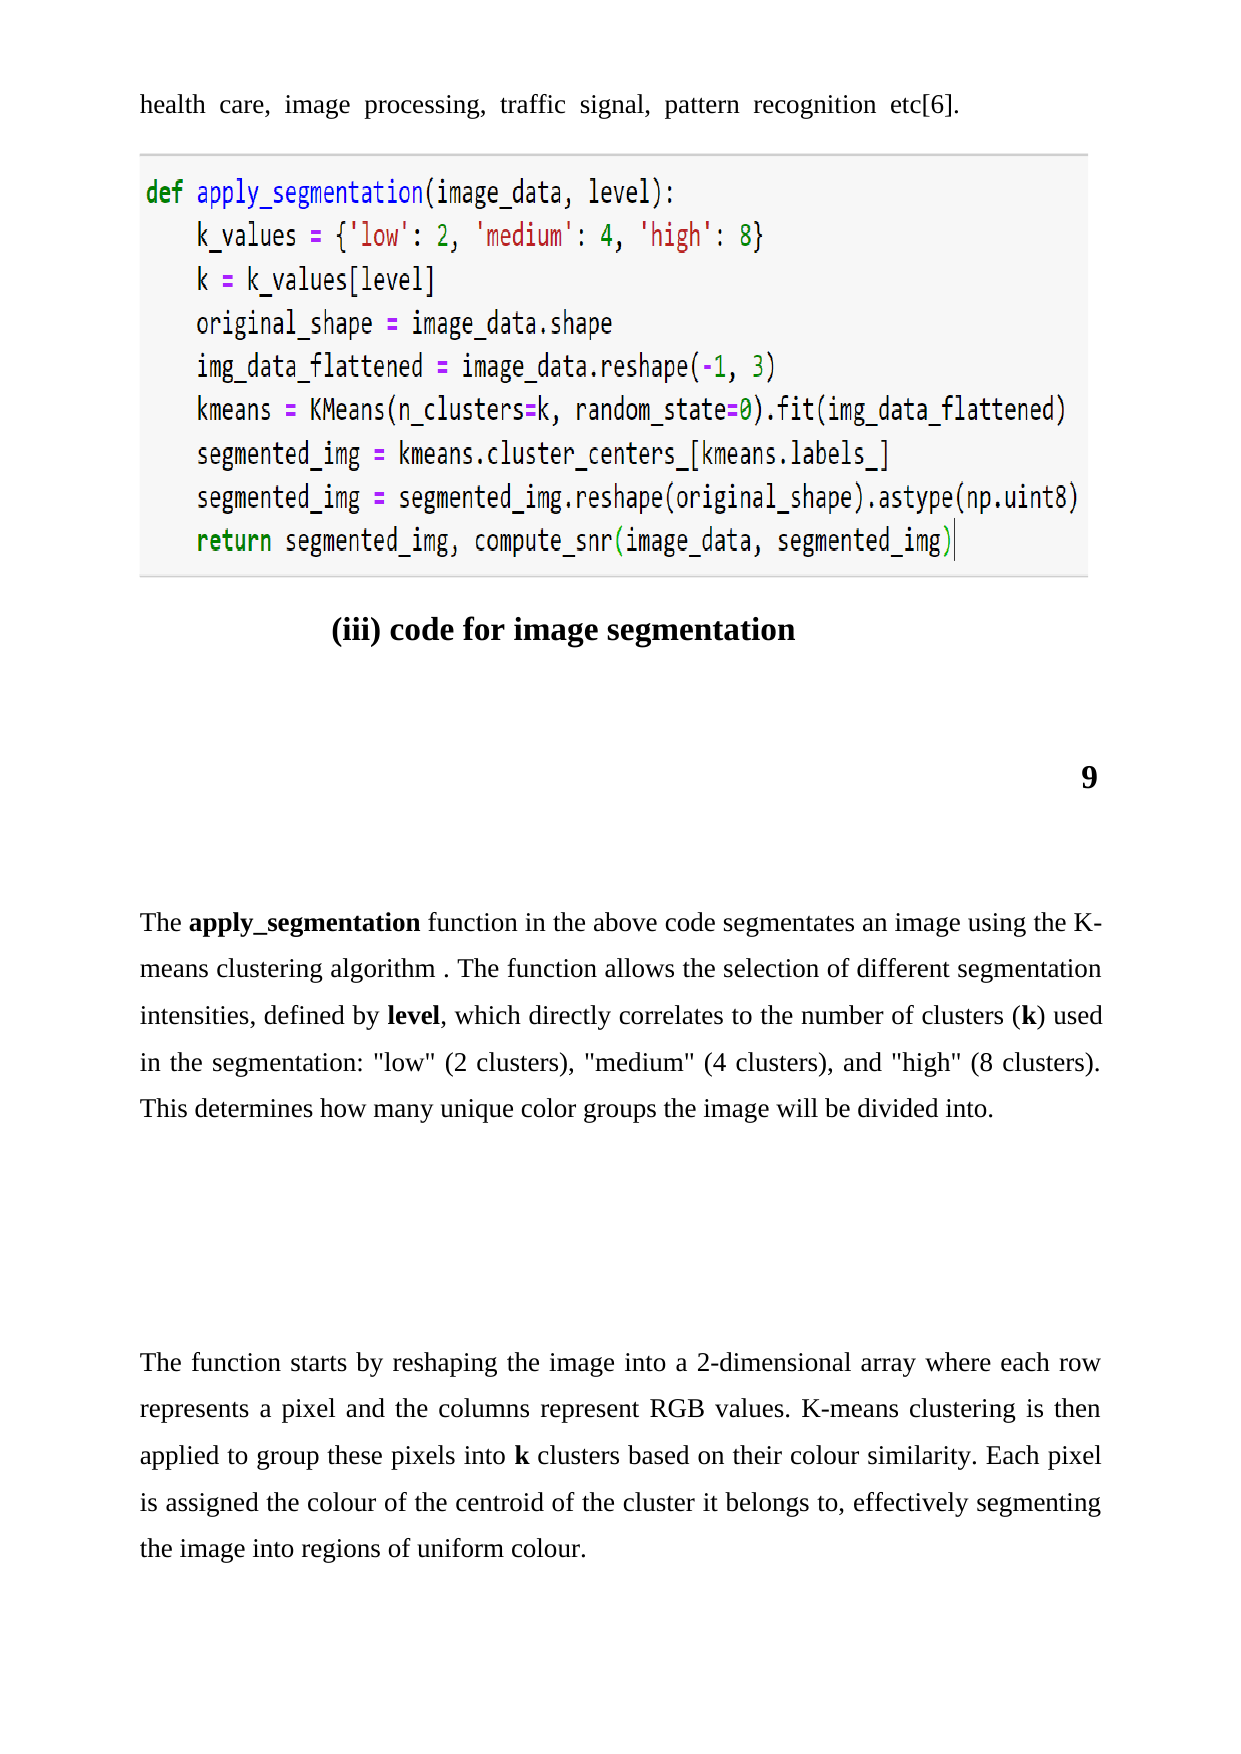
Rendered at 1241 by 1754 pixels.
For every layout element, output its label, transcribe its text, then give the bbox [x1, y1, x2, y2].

picture [139, 152, 1089, 580]
text The function starts by reshaping the image into a 2-dimensional array where each row represents a pixel and the columns represent RGB values. K-means clustering is then applied to group these pixels into k clusters based on their colour similarity. Each pixel is assigned the colour of the centroid of the cluster it belongs to, effectively segmenting the image into regions of uniform colour. [139, 1346, 1103, 1564]
text The apply_segmentation function in the above code segmentates an image using the K-means clustering algorithm . The function allows the selection of different segmentation intensities, defined by level, which directly correlates to the number of clusters (k) used in the segmentation: "low" (2 clusters), "medium" (4 clusters), and "high" (8 clusters). This determines how many unique color groups the image will be divided into. [139, 906, 1103, 1124]
text (iii) code for image segmentation [139, 609, 1103, 648]
text 9 [139, 758, 1103, 796]
text health care, image processing, traffic signal, pattern recognition etc[6]. [139, 89, 1103, 120]
